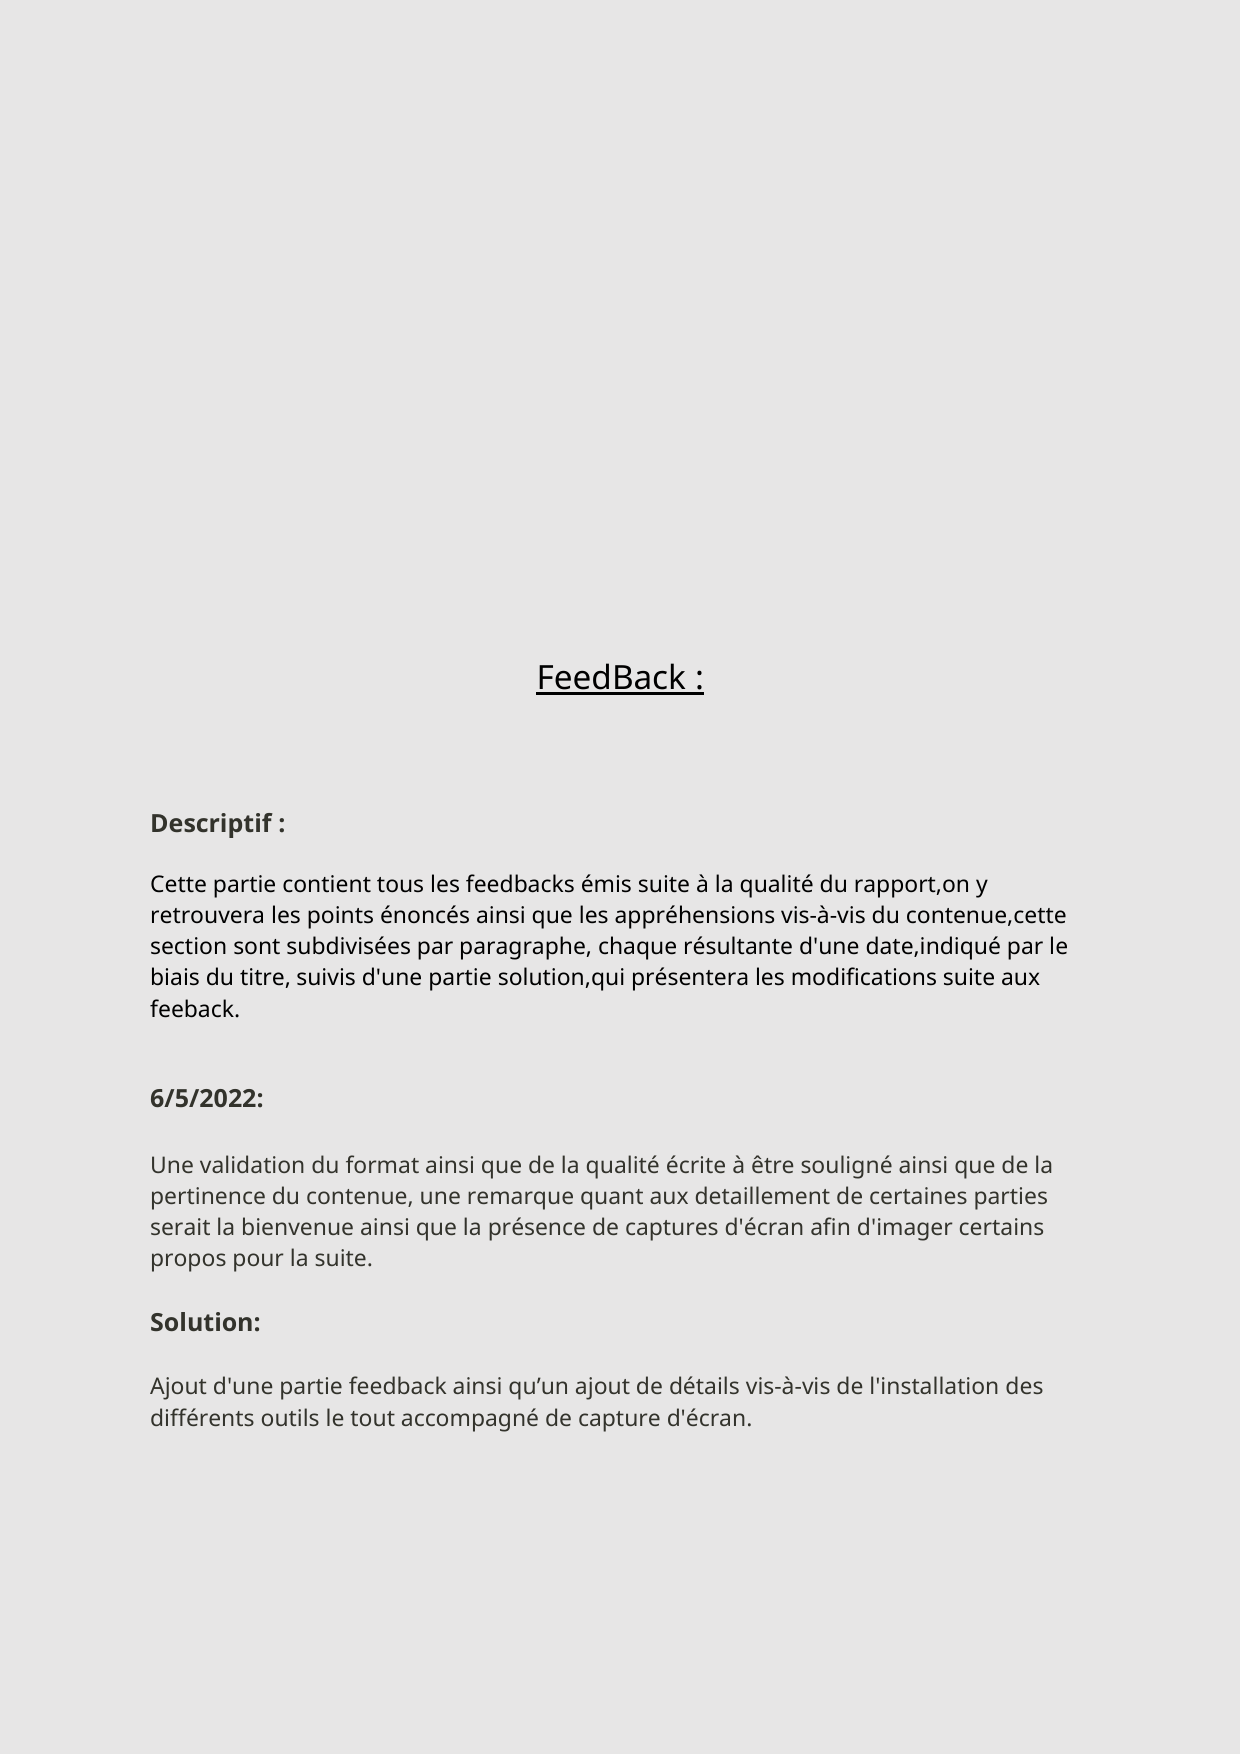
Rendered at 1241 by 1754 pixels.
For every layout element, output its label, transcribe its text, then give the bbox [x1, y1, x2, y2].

text FeedBack : [439, 654, 801, 699]
text Ajout d'une partie feedback ainsi qu’un ajout de détails vis-à-vis de l'installation des différents outils le tout accompagné de capture d'écran. [150, 1370, 1090, 1433]
text Descriptif : [150, 805, 1090, 839]
text 6/5/2022: [150, 1081, 1090, 1114]
text Cette partie contient tous les feedbacks émis suite à la qualité du rapport,on y retrouvera les points énoncés ainsi que les appréhensions vis-à-vis du contenue,cette section sont subdivisées par paragraphe, chaque résultante d'une date,indiqué par le biais du titre, suivis d'une partie solution,qui présentera les modifications suite aux feeback. [150, 868, 1090, 1024]
text Solution: [150, 1305, 1090, 1339]
text Une validation du format ainsi que de la qualité écrite à être souligné ainsi que de la pertinence du contenue, une remarque quant aux detaillement de certaines parties serait la bienvenue ainsi que la présence de captures d'écran afin d'imager certains propos pour la suite. [150, 1149, 1090, 1274]
